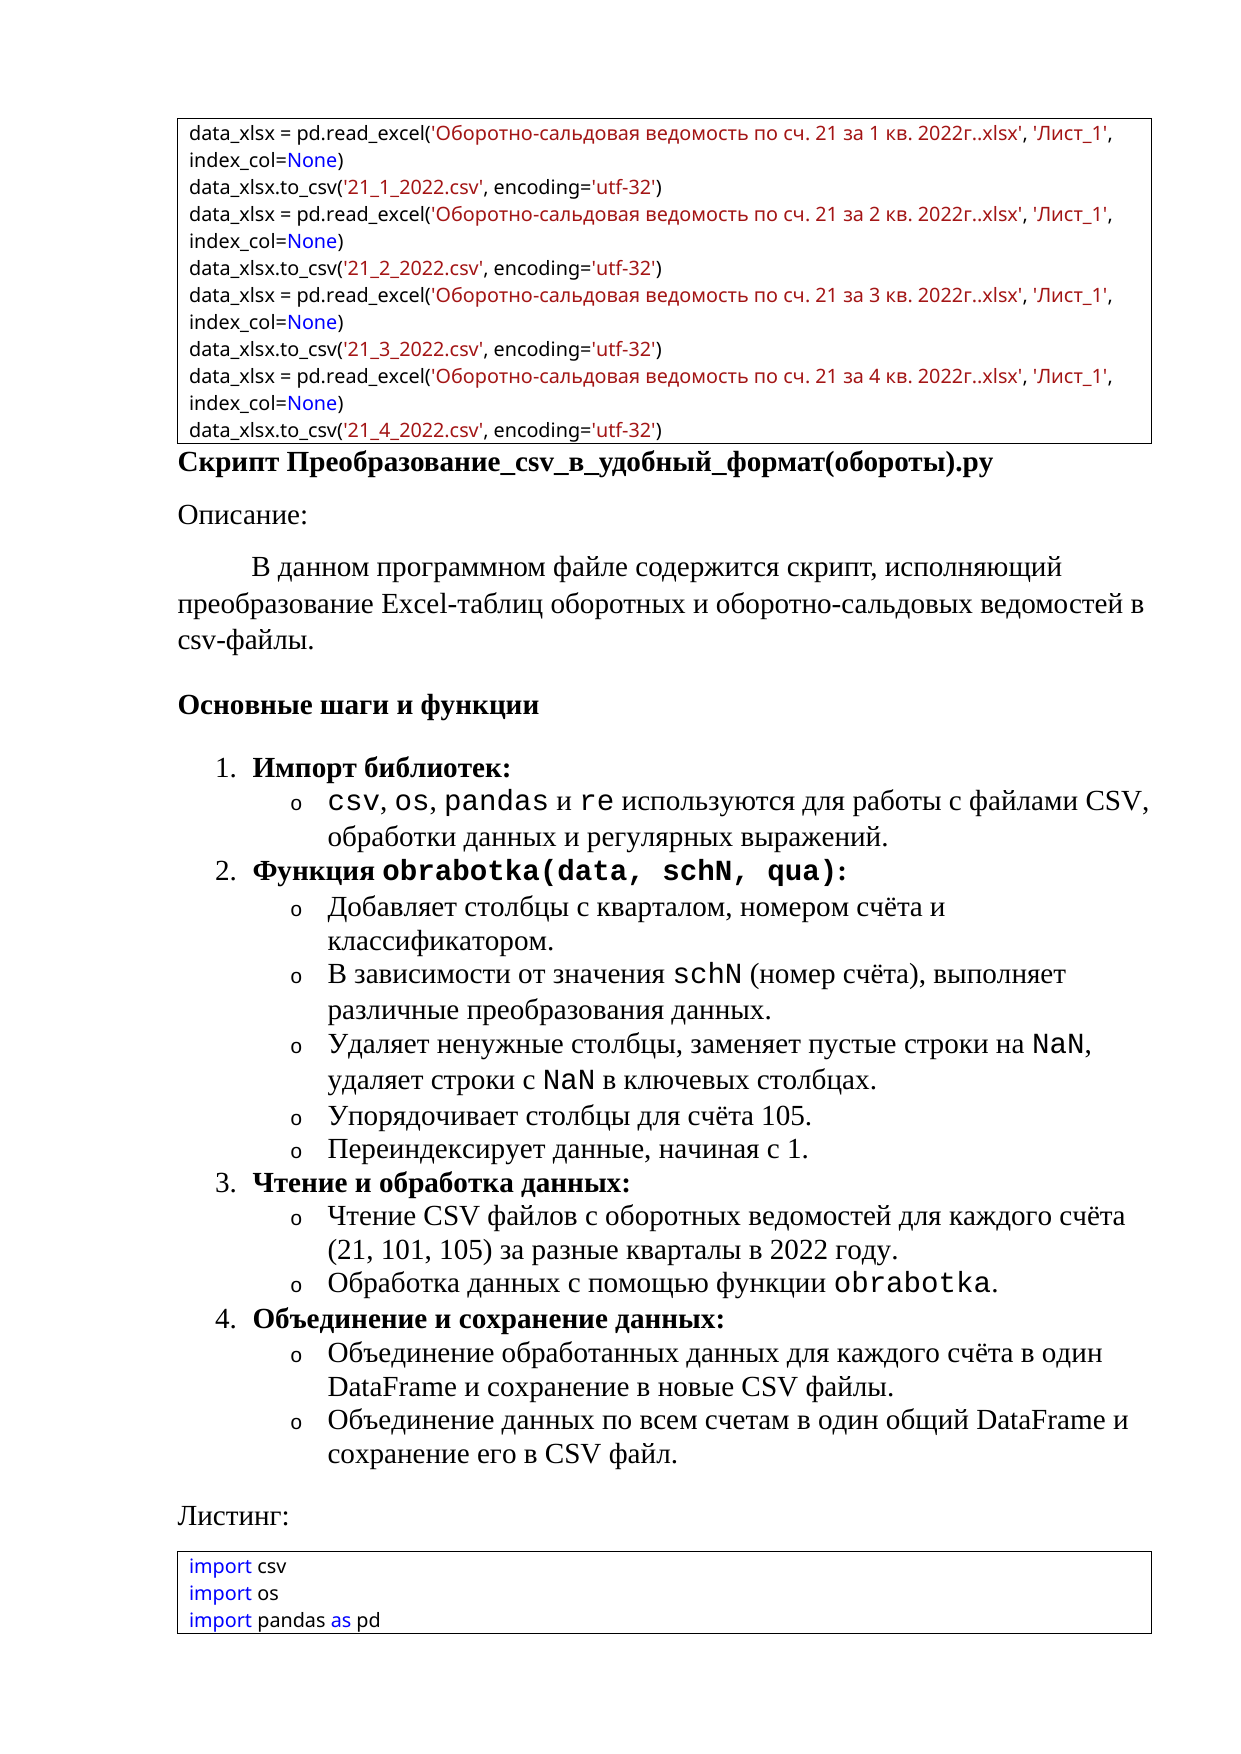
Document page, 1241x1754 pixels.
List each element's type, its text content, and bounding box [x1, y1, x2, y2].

list Чтение CSV файлов с оборотных ведомостей для каждого счёта (21, 101, 105) за разные кварталы в 2022 году. [290, 1198, 1152, 1266]
text Описание: [177, 497, 1152, 530]
list csv, os, pandas и re используются для работы с файлами CSV, обработки данных и регулярных выражений. [290, 783, 1152, 853]
text Листинг: [177, 1498, 1152, 1532]
list Упорядочивает столбцы для счёта 105. [290, 1098, 1152, 1131]
list Объединение и сохранение данных: [215, 1302, 1152, 1335]
text Основные шаги и функции [177, 687, 1152, 721]
list Объединение обработанных данных для каждого счёта в один DataFrame и сохранение в новые CSV файлы. [290, 1335, 1152, 1402]
list В зависимости от значения schN (номер счёта), выполняет различные преобразования данных. [290, 956, 1152, 1026]
list Импорт библиотек: [215, 750, 1152, 783]
list Добавляет столбцы с кварталом, номером счёта и классификатором. [290, 889, 1152, 956]
list Объединение данных по всем счетам в один общий DataFrame и сохранение его в CSV файл. [290, 1402, 1152, 1469]
list Переиндексирует данные, начиная с 1. [290, 1131, 1152, 1165]
list Функция obrabotka(data, schN, qua): [215, 853, 1152, 889]
text В данном программном файле содержится скрипт, исполняющий преобразование Excel-таблиц оборотных и оборотно-сальдовых ведомостей в csv-файлы. [177, 549, 1152, 655]
text Скрипт Преобразование_csv_в_удобный_формат(обороты).py [177, 444, 1152, 477]
list Обработка данных с помощью функции obrabotka. [290, 1266, 1152, 1302]
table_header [178, 119, 1151, 443]
list Удаляет ненужные столбцы, заменяет пустые строки на NaN, удаляет строки с NaN в ключевых столбцах. [290, 1026, 1152, 1098]
list Чтение и обработка данных: [215, 1165, 1152, 1198]
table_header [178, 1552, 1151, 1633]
